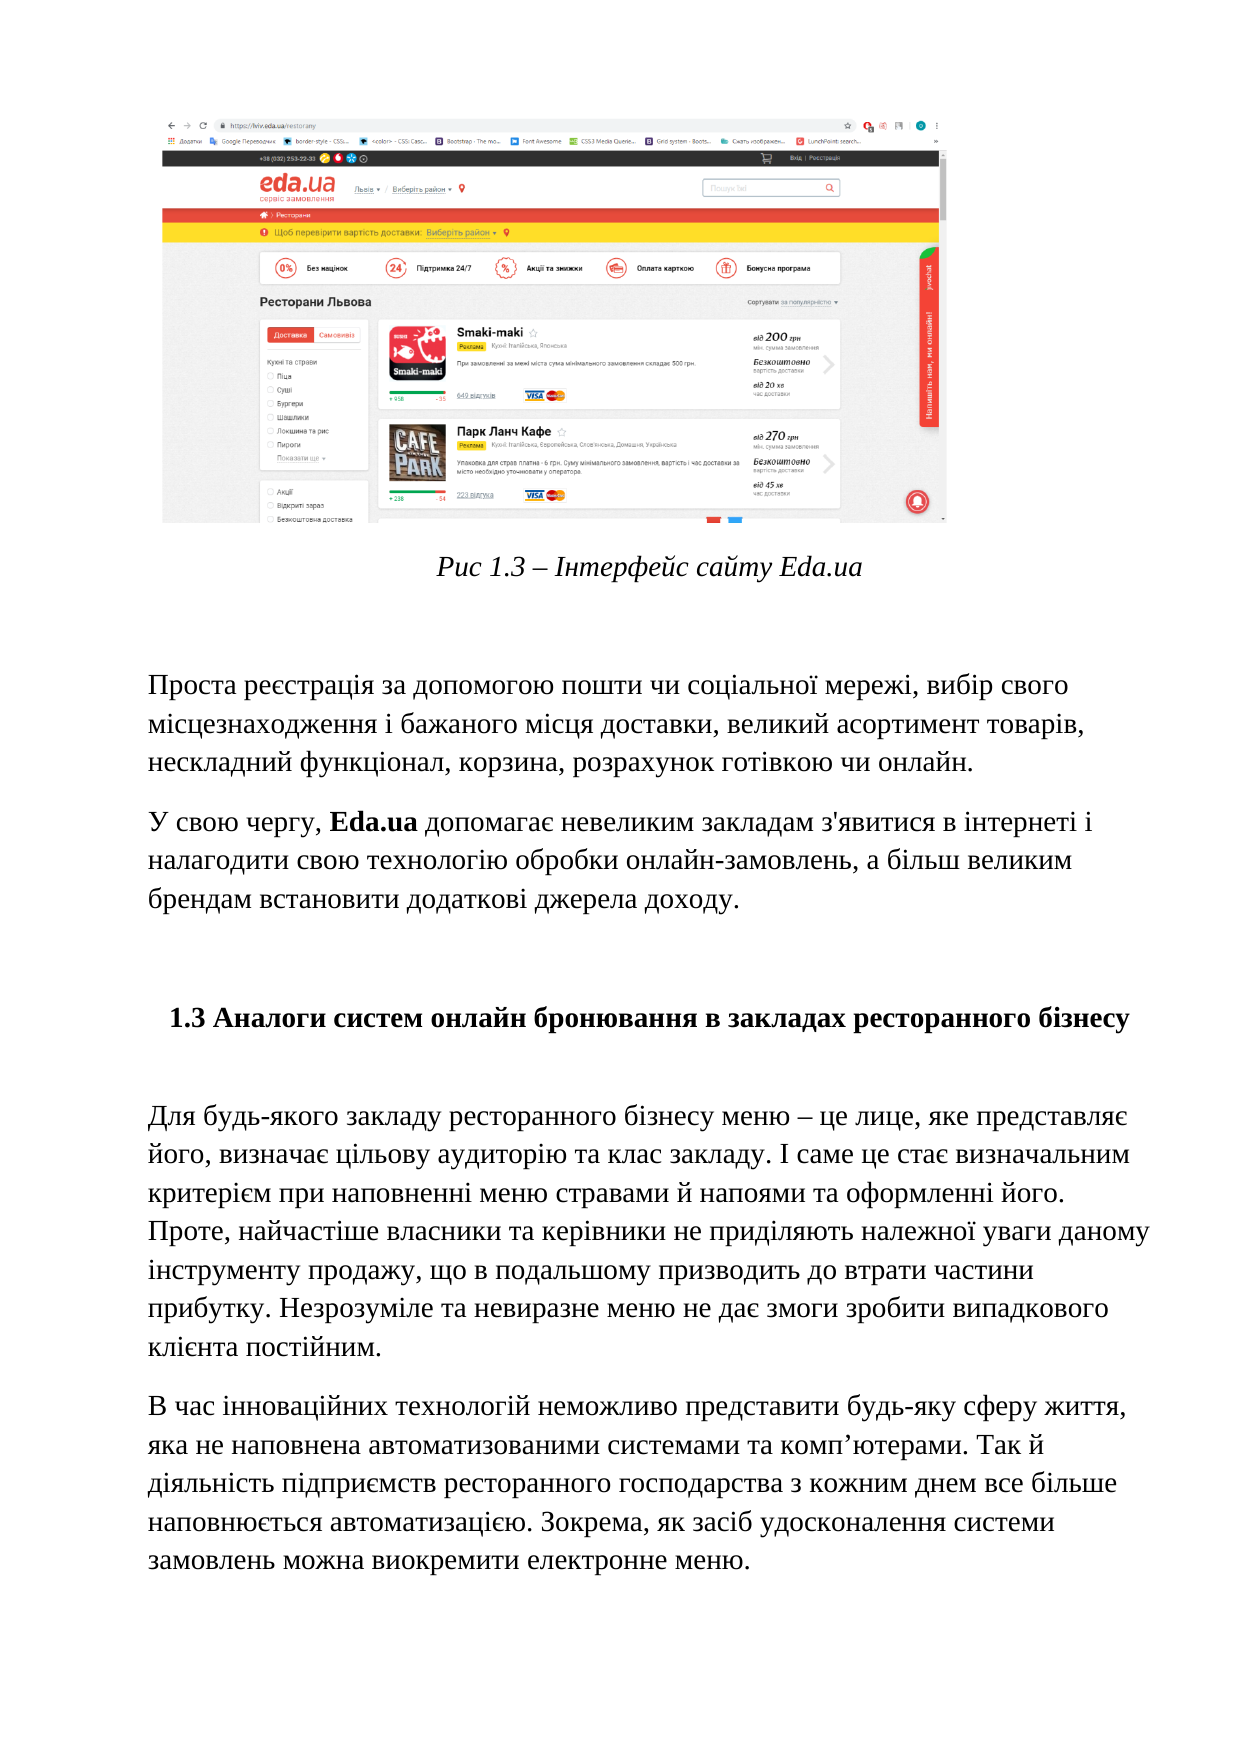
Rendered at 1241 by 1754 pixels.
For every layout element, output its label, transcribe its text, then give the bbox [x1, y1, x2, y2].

text В час інноваційних технологій неможливо представити будь-яку сферу життя, яка не наповнена автоматизованими системами та комп’ютерами. Так й діяльність підприємств ресторанного господарства з кожним днем все більше наповнюється автоматизацією. Зокрема, як засіб удосконалення системи замовлень можна виокремити електронне меню. [148, 1388, 1152, 1576]
text У свою чергу, Eda.ua допомагає невеликим закладам з'явитися в інтернеті і налагодити свою технологію обробки οнлайн-замовлень, а більш великим брендам встановити додаткові джерела доходу. [148, 804, 1152, 914]
text Для будь-якого закладу ресторанного бізнесу меню – це лице, яке представляє його, визначає цільову аудиторію та клас закладу. І саме це стає визначальним критерієм при наповненні меню стравами й напоями та оформленні його. Проте, найчастіше власники та керівники не приділяють належної уваги даному інструменту продажу, що в подальшому призводить до втрати частини прибутку. Незрозуміле та невиразне меню не дає змоги зробити випадкового клієнта постійним. [148, 1098, 1152, 1362]
text Проста реєстрація за допомогою пошти чи соціальної мережі, вибір свого місцезнаходження і бажаного місця доставки, великий асортимент товарів, нескладний функціонал, корзина, розрахунок готівкою чи οнлайн. [148, 667, 1152, 778]
picture [162, 118, 947, 523]
text Рис 1.3 – Інтерфейс сайту Eda.ua [148, 549, 1152, 582]
subtitle 1.3 Аналоги систем онлайн бронювання в закладах ресторанного бізнесу [148, 1000, 1152, 1033]
